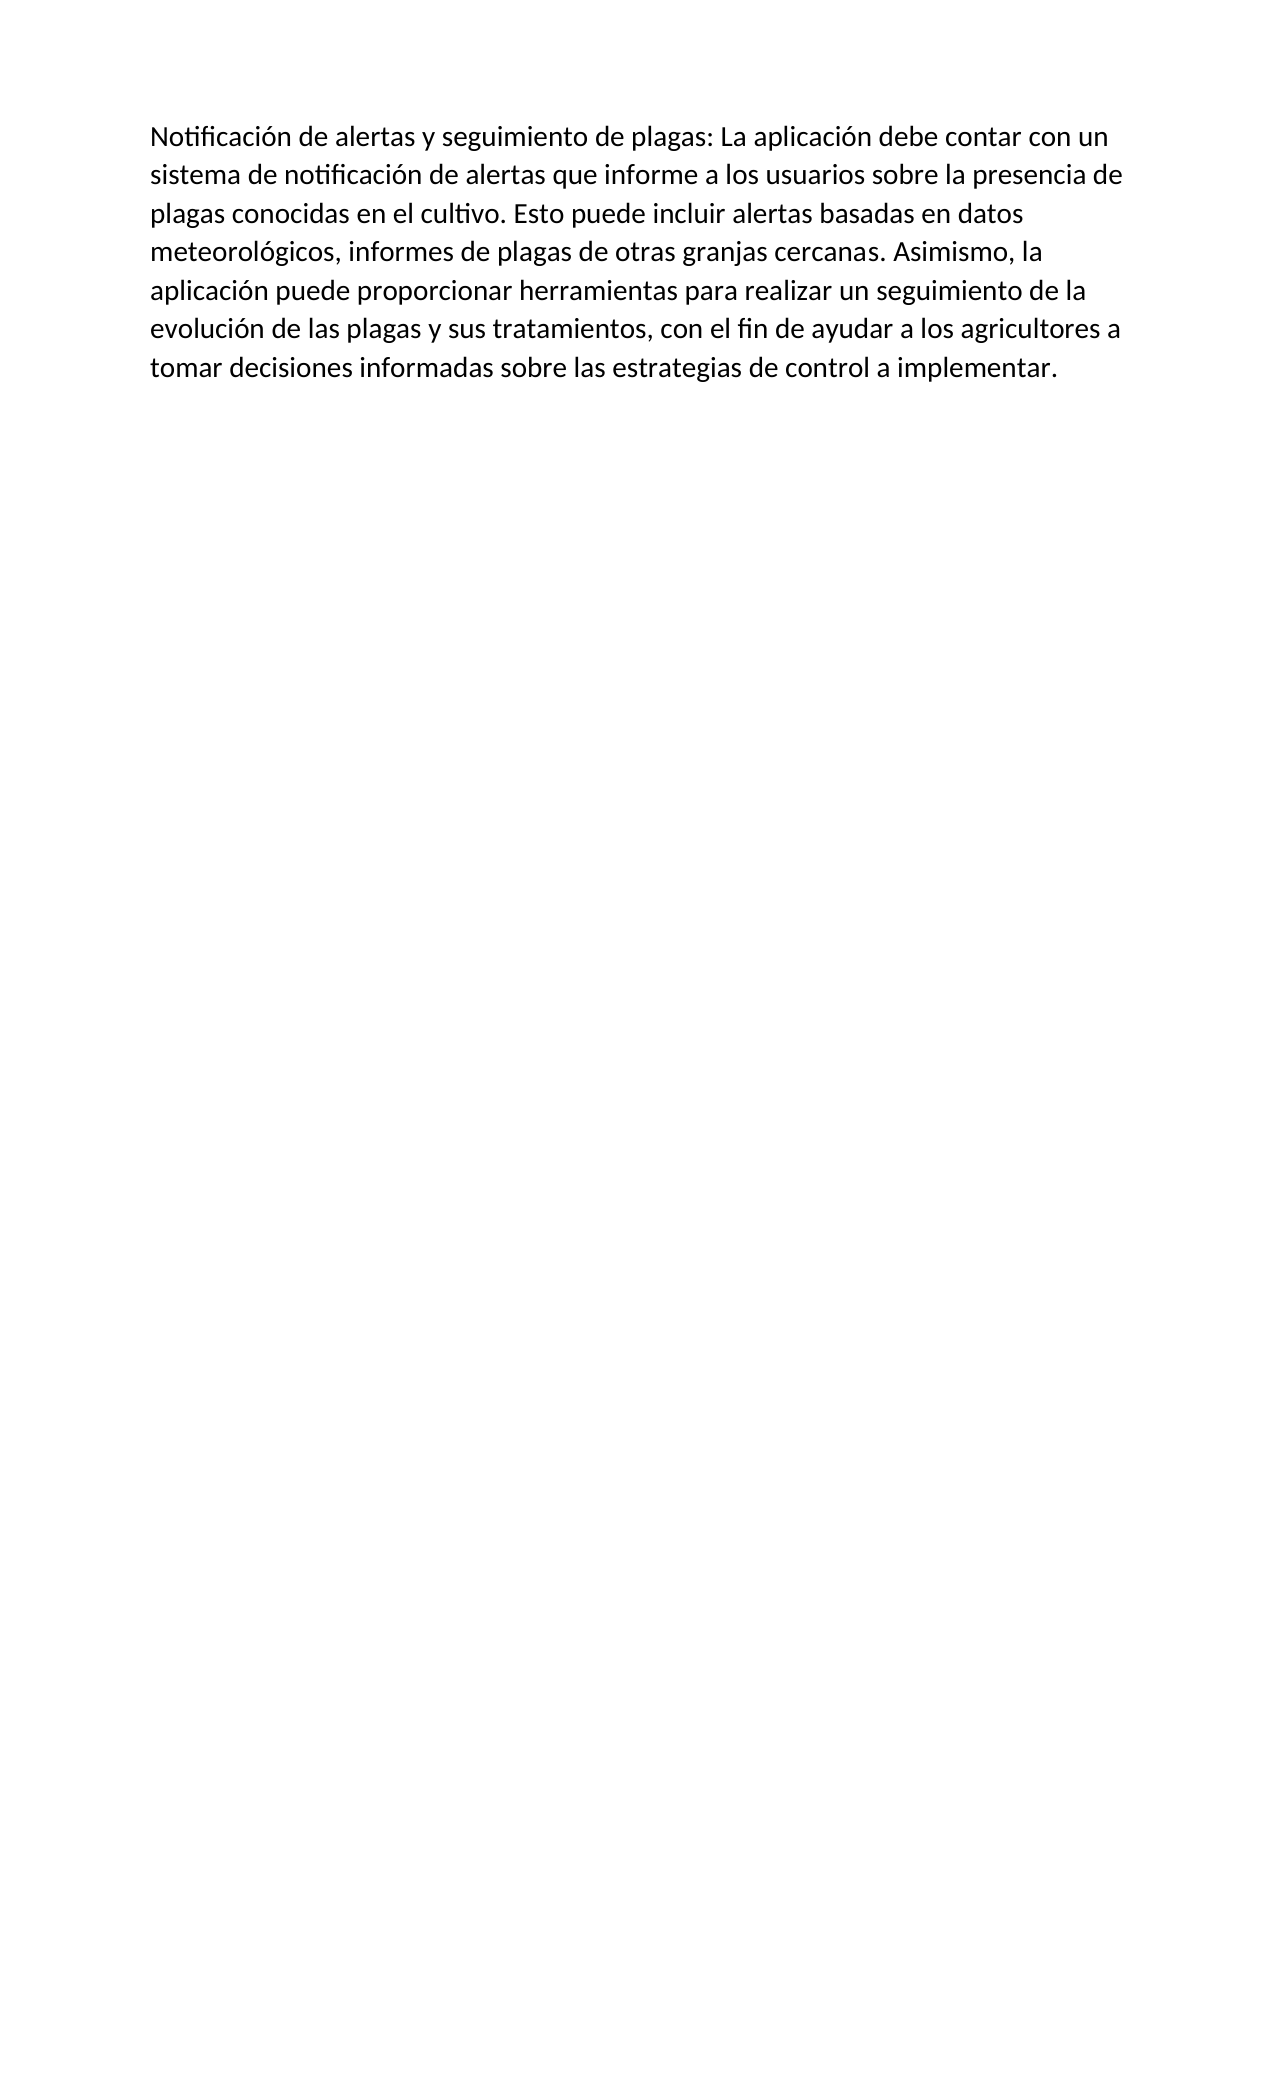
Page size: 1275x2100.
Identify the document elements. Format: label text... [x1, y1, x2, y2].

text Notificación de alertas y seguimiento de plagas: La aplicación debe contar con un sistema de notificación de alertas que informe a los usuarios sobre la presencia de plagas conocidas en el cultivo. Esto puede incluir alertas basadas en datos meteorológicos, informes de plagas de otras granjas cercanas. Asimismo, la aplicación puede proporcionar herramientas para realizar un seguimiento de la evolución de las plagas y sus tratamientos, con el fin de ayudar a los agricultores a tomar decisiones informadas sobre las estrategias de control a implementar. [150, 118, 1125, 384]
